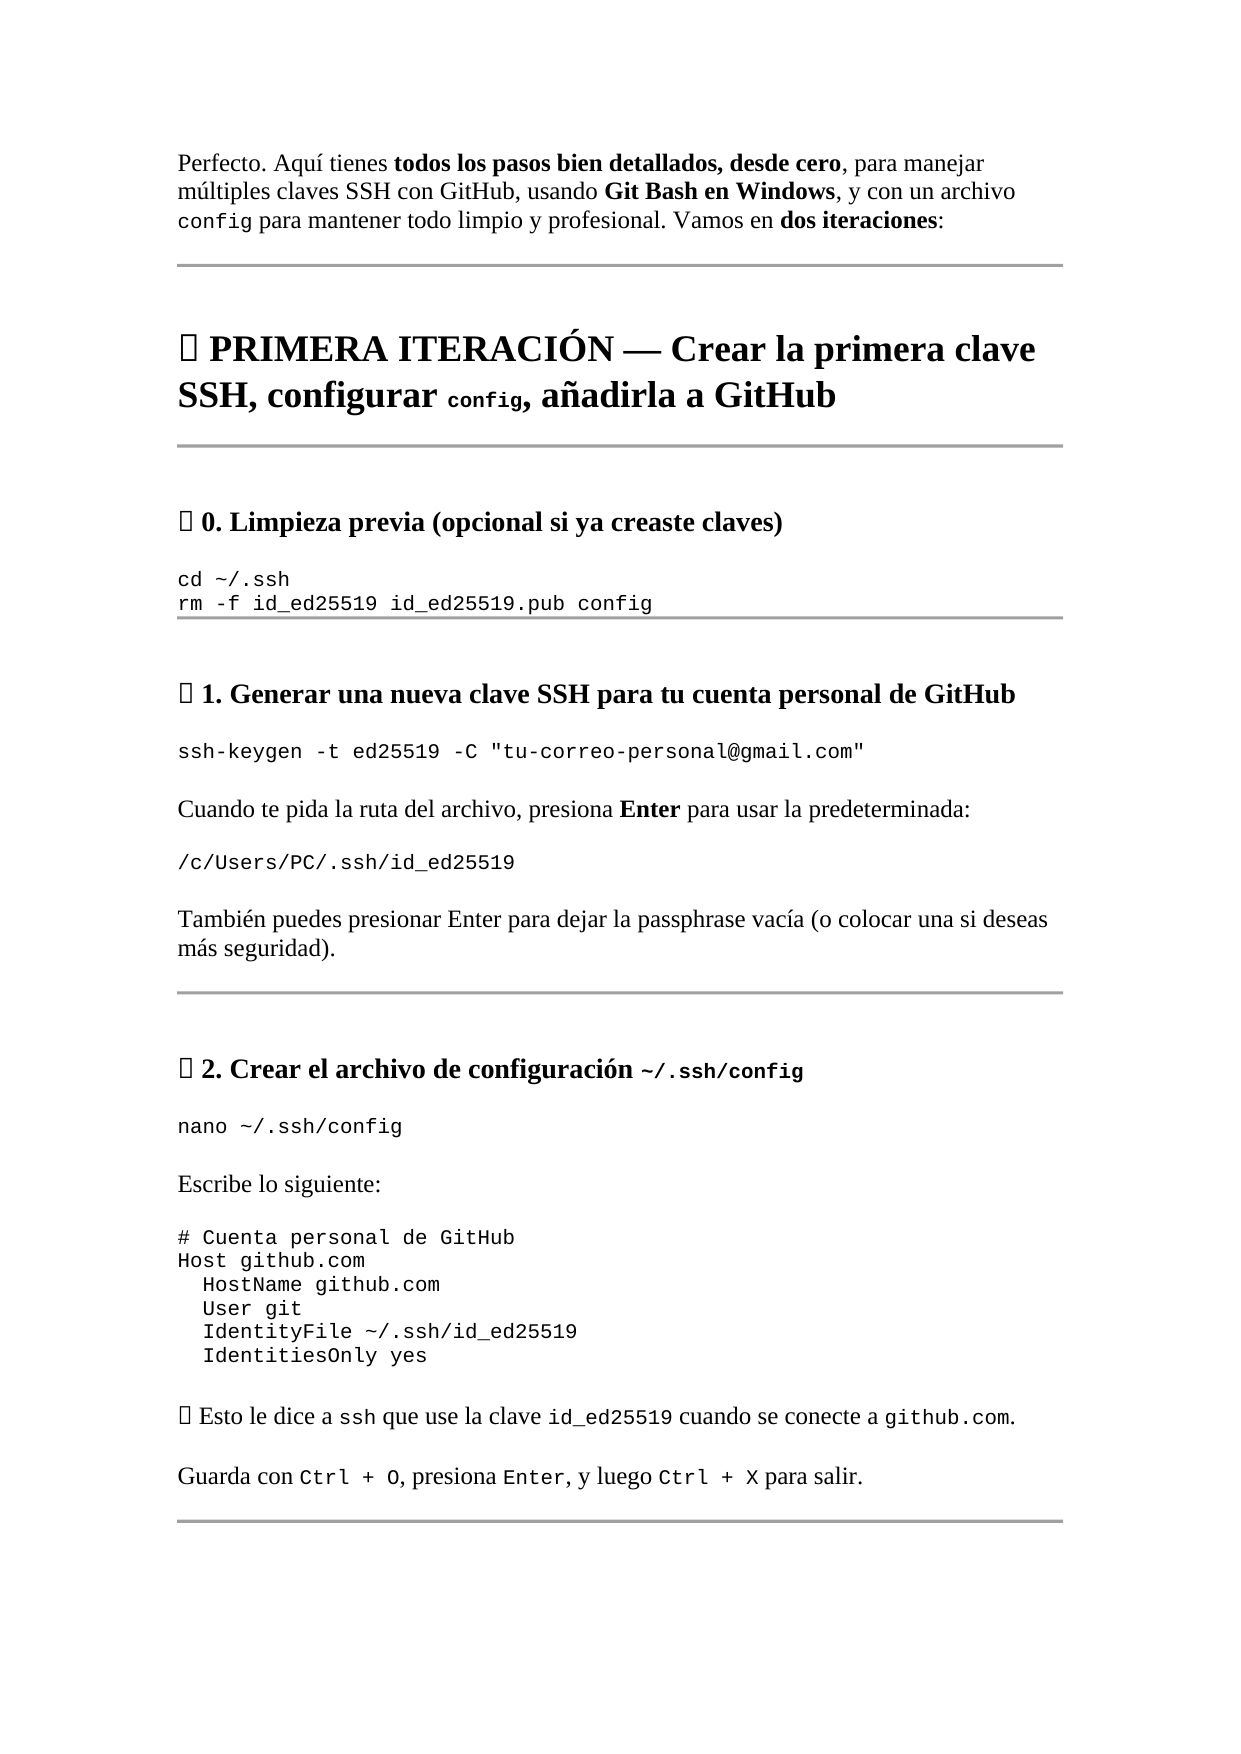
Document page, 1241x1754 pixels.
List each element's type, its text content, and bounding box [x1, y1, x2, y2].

text IdentityFile ~/.ssh/id_ed25519 [177, 1321, 1063, 1345]
text User git [177, 1298, 1063, 1321]
text HostName github.com [177, 1274, 1063, 1298]
text nano ~/.ssh/config [177, 1116, 1063, 1139]
text # Cuenta personal de GitHub [177, 1227, 1063, 1250]
text 🧼 0. Limpieza previa (opcional si ya creaste claves) [177, 502, 1063, 540]
text rm -f id_ed25519 id_ed25519.pub config [177, 593, 1063, 616]
text Host github.com [177, 1250, 1063, 1274]
text ssh-keygen -t ed25519 -C "tu-correo-personal@gmail.com" [177, 741, 1063, 765]
text Guarda con Ctrl + O, presiona Enter, y luego Ctrl + X para salir. [177, 1461, 1063, 1491]
text IdentitiesOnly yes [177, 1345, 1063, 1368]
text 🔁 PRIMERA ITERACIÓN — Crear la primera clave SSH, configurar config, añadirla a GitHub [177, 321, 1063, 415]
text Perfecto. Aquí tienes todos los pasos bien detallados, desde cero, para manejar múltiples claves SSH con GitHub, usando Git Bash en Windows, y con un archivo config para mantener todo limpio y profesional. Vamos en dos iteraciones: [177, 148, 1063, 235]
text 🔐 1. Generar una nueva clave SSH para tu cuenta personal de GitHub [177, 673, 1063, 712]
text 📌 Esto le dice a ssh que use la clave id_ed25519 cuando se conecte a github.com. [177, 1398, 1063, 1432]
text /c/Users/PC/.ssh/id_ed25519 [177, 852, 1063, 875]
text Escribe lo siguiente: [177, 1169, 1063, 1197]
text También puedes presionar Enter para dejar la passphrase vacía (o colocar una si deseas más seguridad). [177, 904, 1063, 962]
text cd ~/.ssh [177, 569, 1063, 593]
text Cuando te pida la ruta del archivo, presiona Enter para usar la predeterminada: [177, 794, 1063, 823]
text 🧾 2. Crear el archivo de configuración ~/.ssh/config [177, 1048, 1063, 1087]
